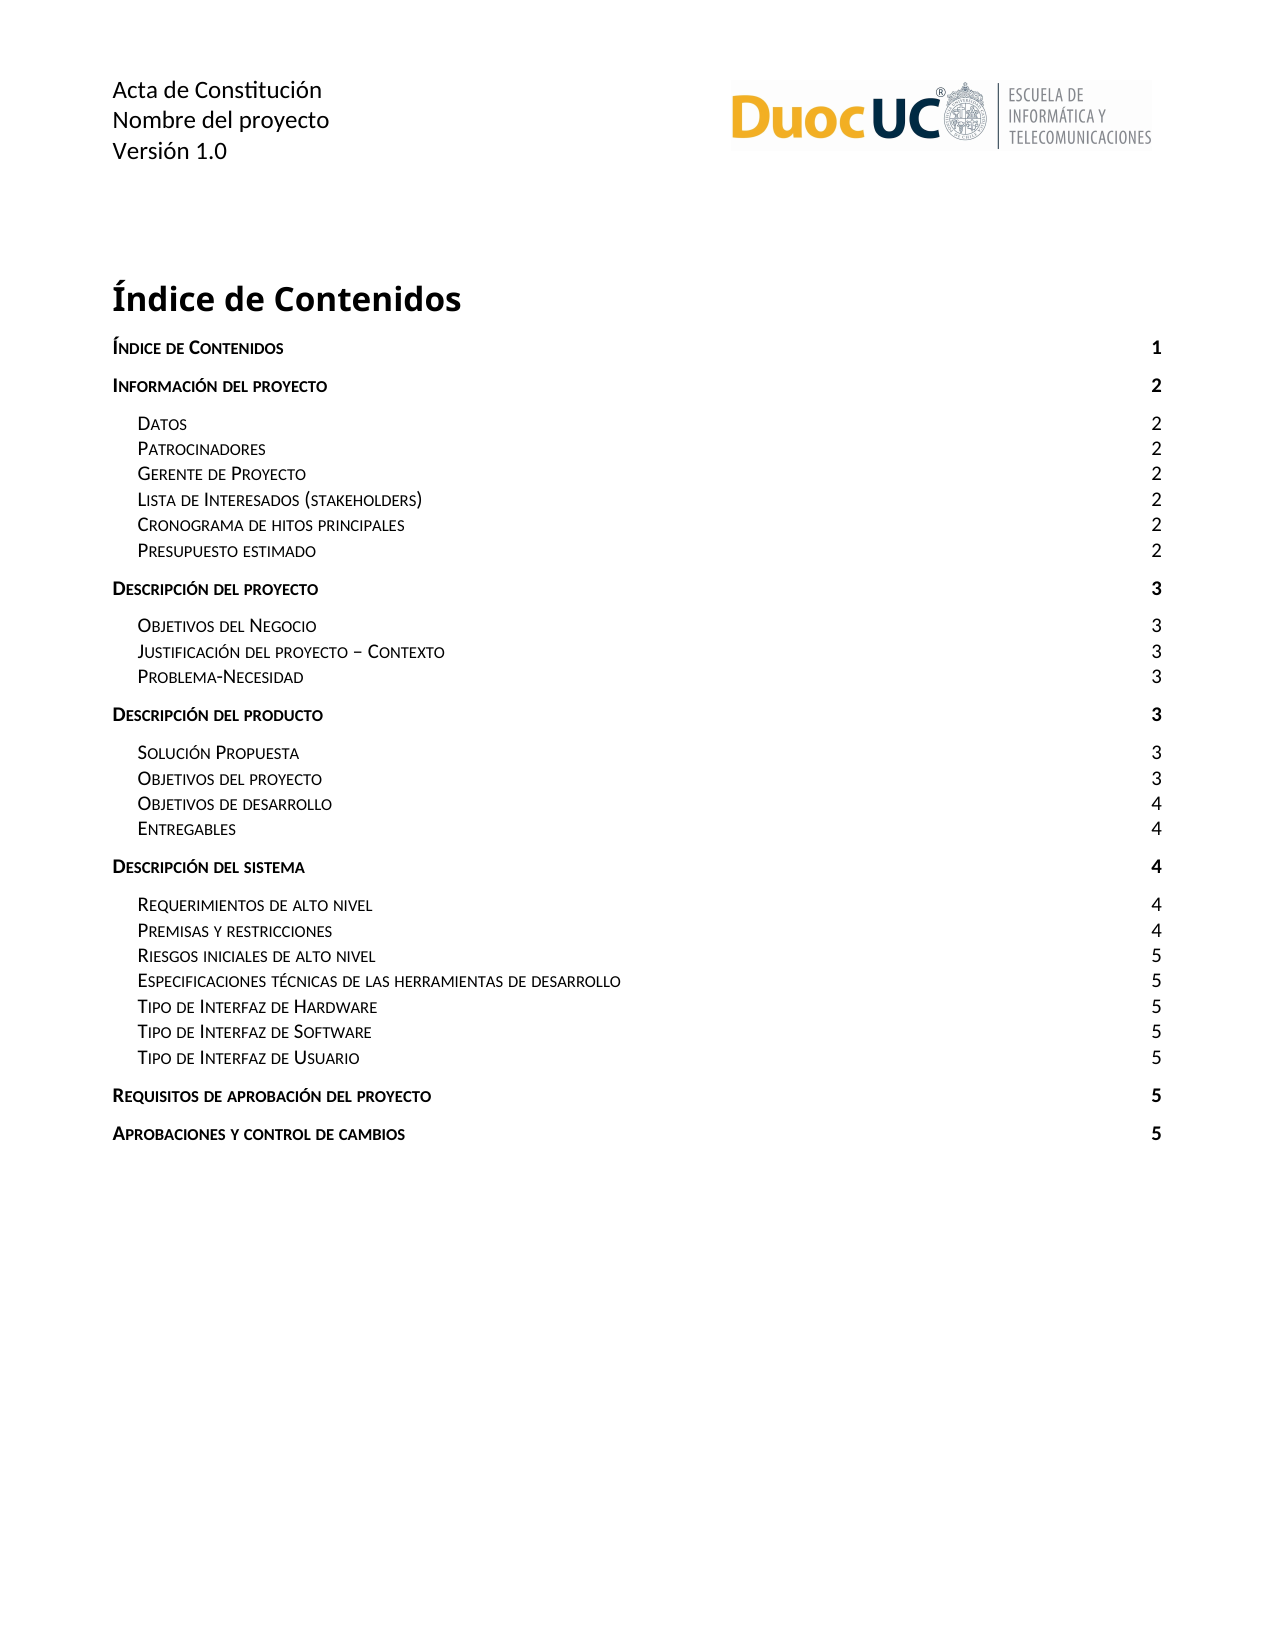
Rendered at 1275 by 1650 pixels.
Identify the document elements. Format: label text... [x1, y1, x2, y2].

subtitle Índice de Contenidos [112, 276, 1162, 321]
picture [731, 80, 1152, 151]
